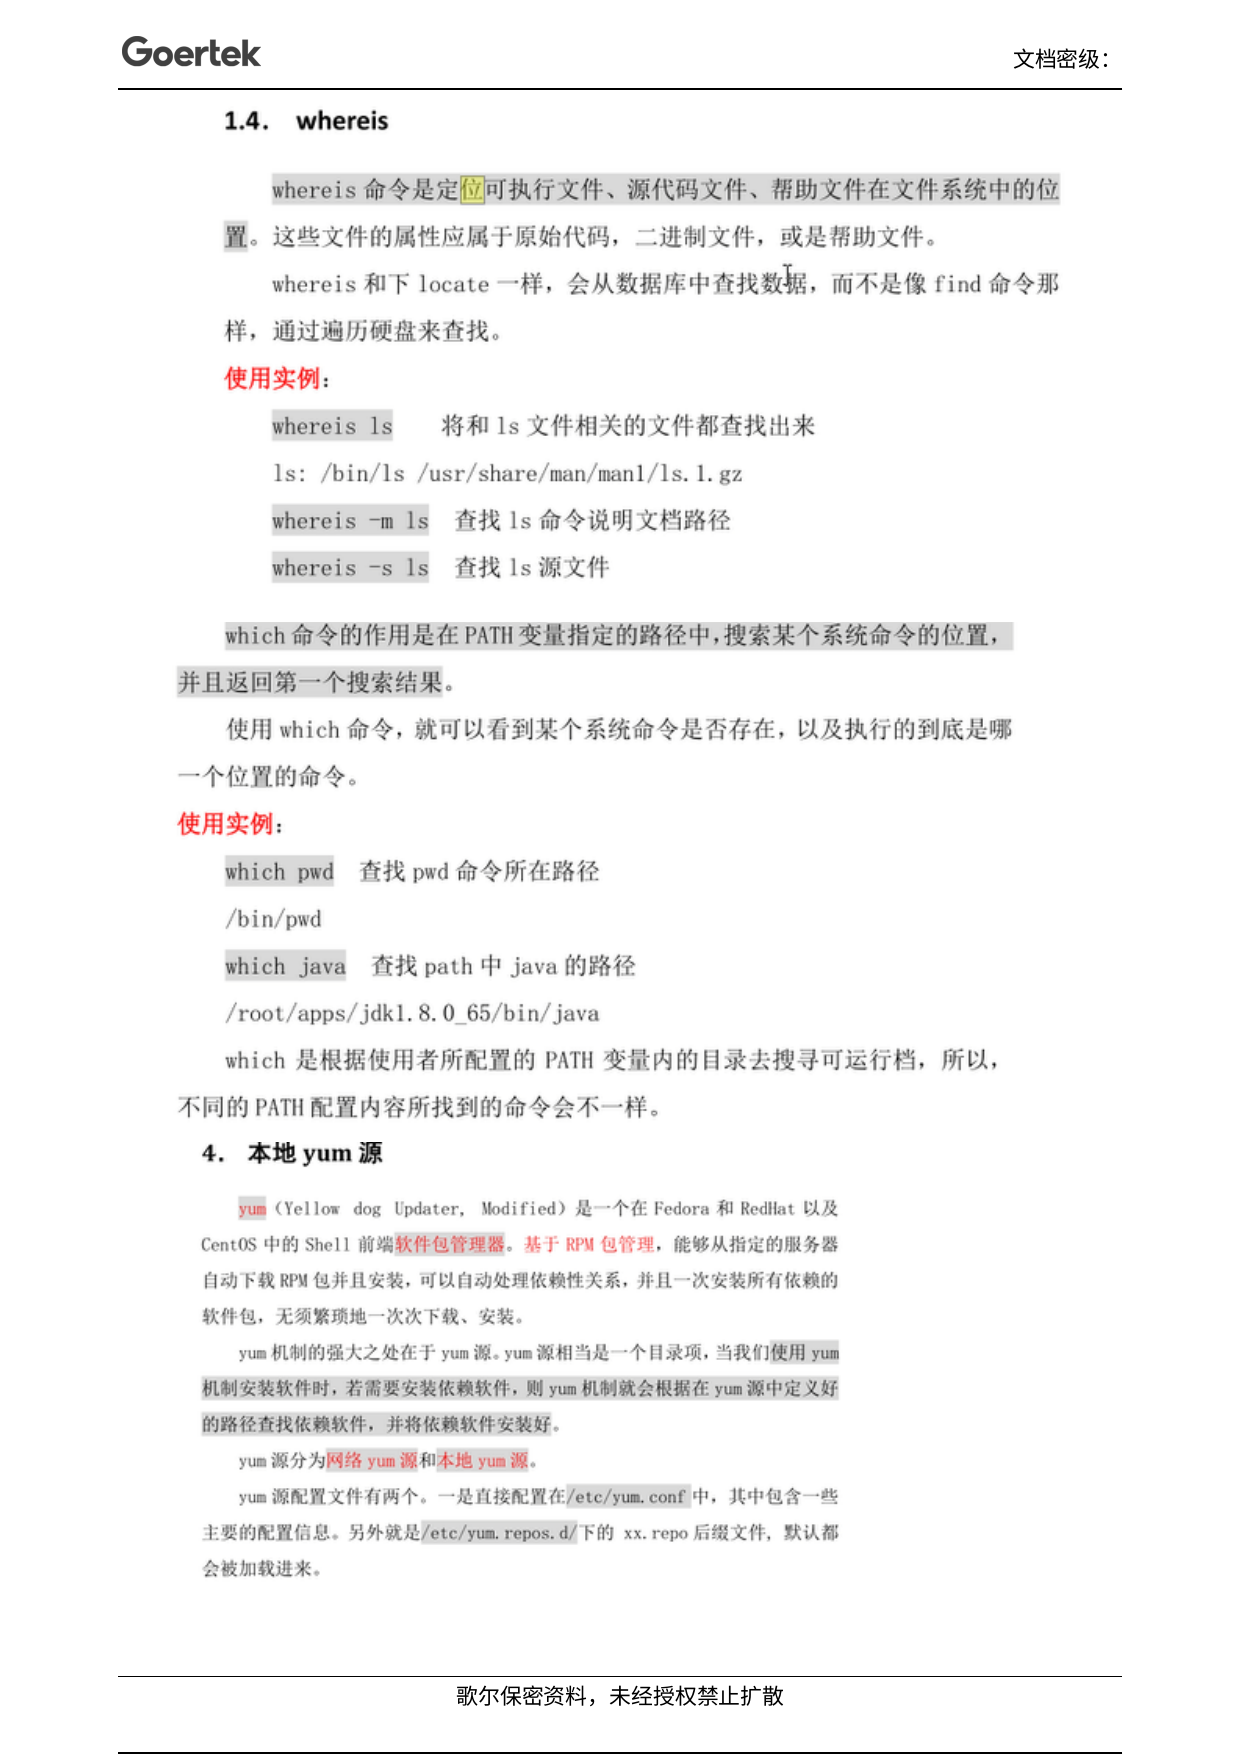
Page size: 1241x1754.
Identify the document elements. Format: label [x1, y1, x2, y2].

picture [118, 102, 1111, 621]
picture [118, 622, 1104, 1133]
picture [118, 32, 267, 70]
picture [118, 1142, 925, 1625]
